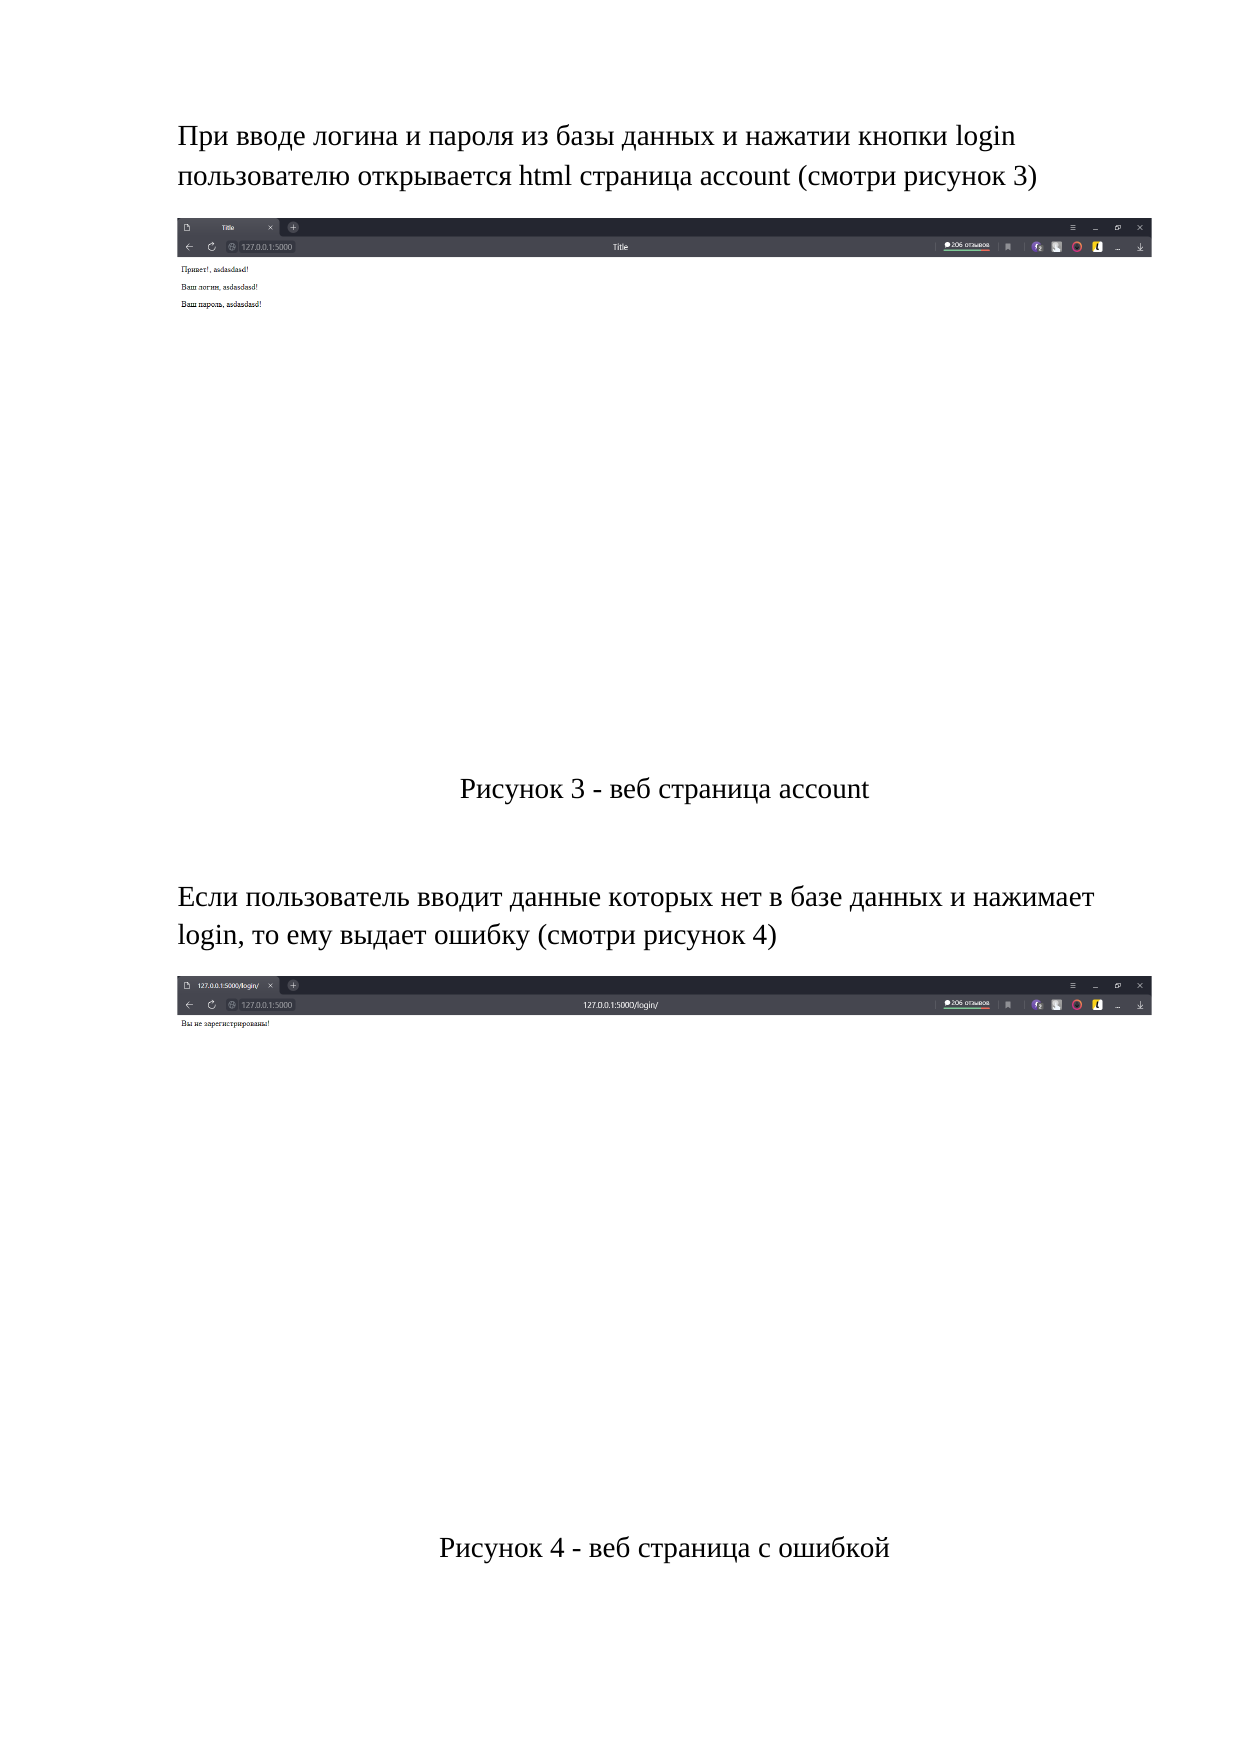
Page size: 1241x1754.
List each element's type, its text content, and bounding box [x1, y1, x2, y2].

picture [177, 976, 1152, 1505]
text Рисунок 4 - веб страница c ошибкой [177, 1530, 1152, 1563]
picture [177, 218, 1152, 747]
text Если пользователь вводит данные которых нет в базе данных и нажимает login, то ему выдает ошибку (смотри рисунок 4) [177, 879, 1152, 951]
text При вводе логина и пароля из базы данных и нажатии кнопки login пользователю открывается html страница account (смотри рисунок 3) [177, 118, 1152, 193]
text Рисунок 3 - веб страница account [177, 772, 1152, 805]
